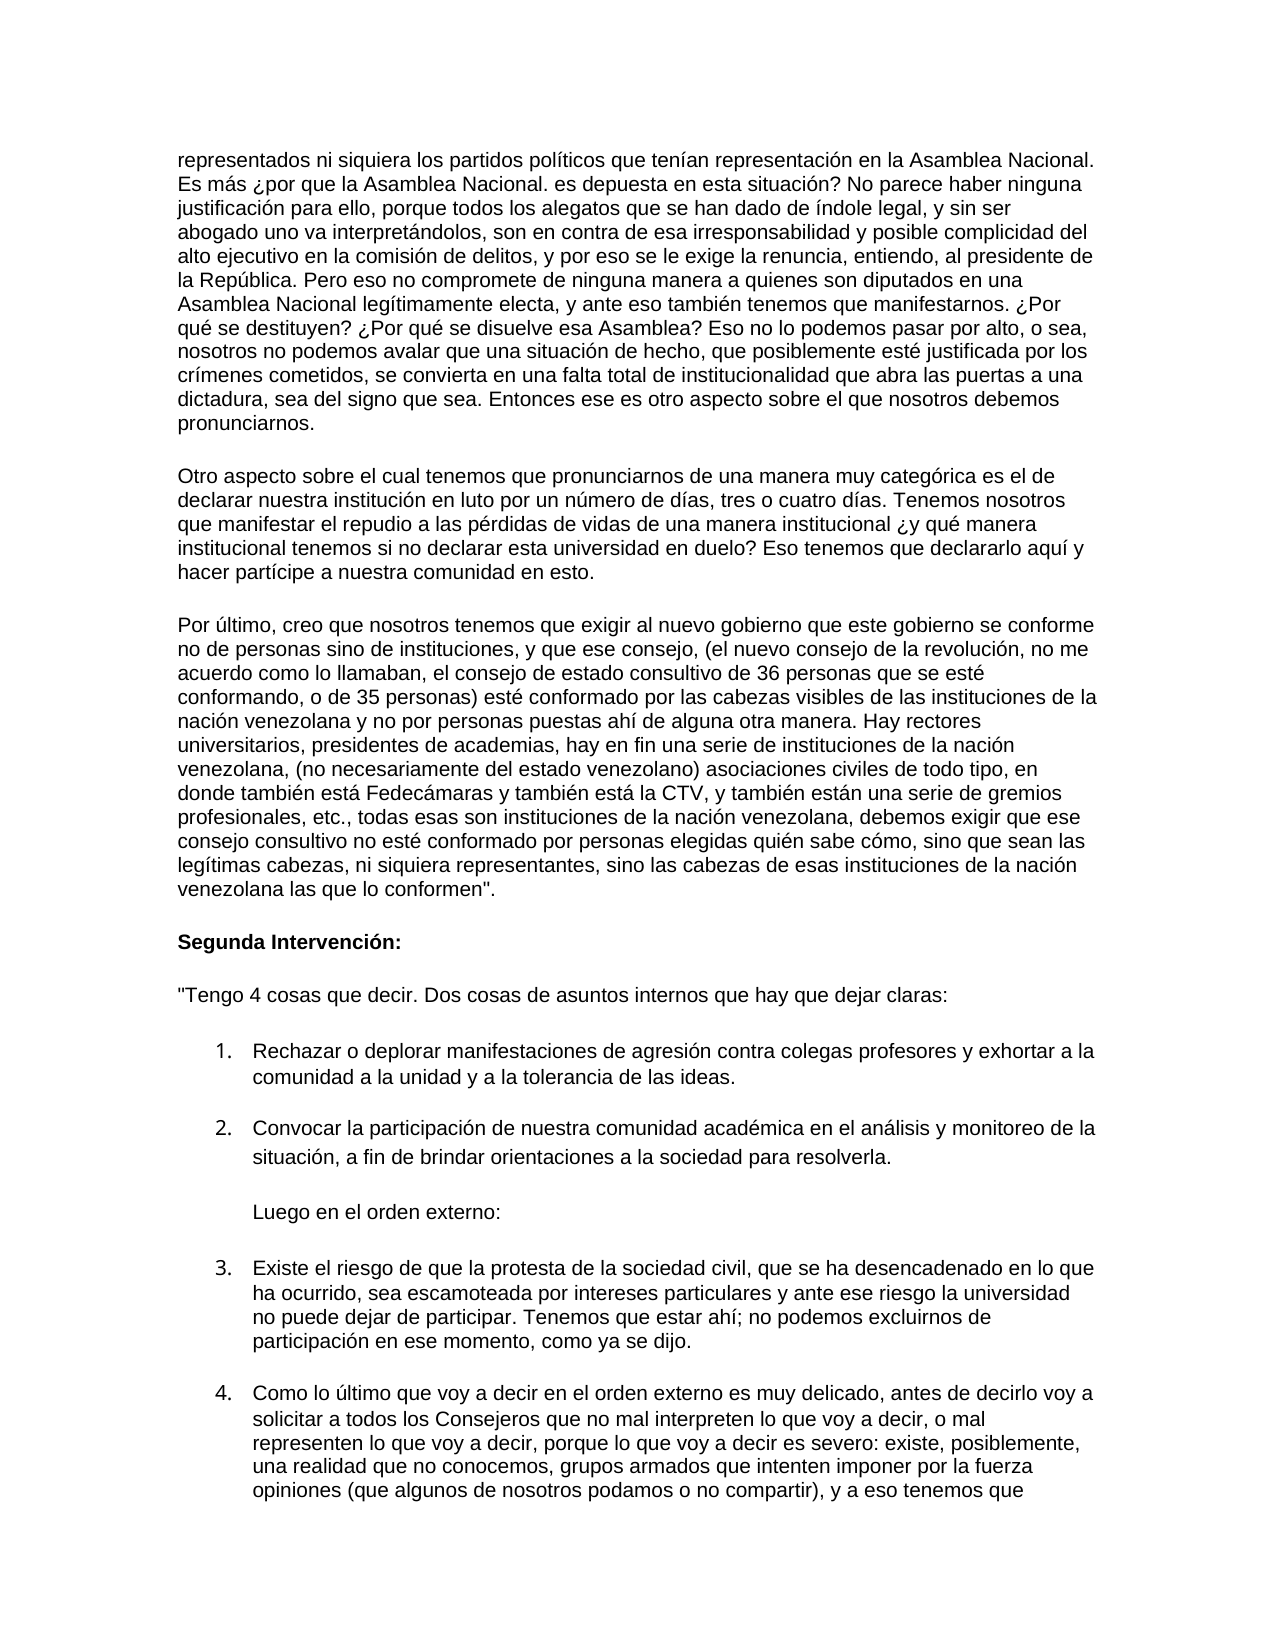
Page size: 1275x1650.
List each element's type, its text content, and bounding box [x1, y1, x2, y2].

text Segunda Intervención: [177, 930, 1098, 954]
text Por último, creo que nosotros tenemos que exigir al nuevo gobierno que este gobierno se conforme no de personas sino de instituciones, y que ese consejo, (el nuevo consejo de la revolución, no me acuerdo como lo llamaban, el consejo de estado consultivo de 36 personas que se esté conformando, o de 35 personas) esté conformado por las cabezas visibles de las instituciones de la nación venezolana y no por personas puestas ahí de alguna otra manera. Hay rectores universitarios, presidentes de academias, hay en fin una serie de instituciones de la nación venezolana, (no necesariamente del estado venezolano) asociaciones civiles de todo tipo, en donde también está Fedecámaras y también está la CTV, y también están una serie de gremios profesionales, etc., todas esas son instituciones de la nación venezolana, debemos exigir que ese consejo consultivo no esté conformado por personas elegidas quién sabe cómo, sino que sean las legítimas cabezas, ni siquiera representantes, sino las cabezas de esas instituciones de la nación venezolana las que lo conformen". [177, 613, 1098, 901]
text "Tengo 4 cosas que decir. Dos cosas de asuntos internos que hay que dejar claras: [177, 983, 1098, 1007]
list Rechazar o deplorar manifestaciones de agresión contra colegas profesores y exhortar a la comunidad a la unidad y a la tolerancia de las ideas. [215, 1036, 1098, 1088]
text Otro aspecto sobre el cual tenemos que pronunciarnos de una manera muy categórica es el de declarar nuestra institución en luto por un número de días, tres o cuatro días. Tenemos nosotros que manifestar el repudio a las pérdidas de vidas de una manera institucional ¿y qué manera institucional tenemos si no declarar esta universidad en duelo? Eso tenemos que declararlo aquí y hacer partícipe a nuestra comunidad en esto. [177, 464, 1098, 584]
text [177, 148, 1098, 435]
list Convocar la participación de nuestra comunidad académica en el análisis y monitoreo de la situación, a fin de brindar orientaciones a la sociedad para resolverla. [215, 1113, 1098, 1170]
text Luego en el orden externo: [252, 1199, 1098, 1223]
list Existe el riesgo de que la protesta de la sociedad civil, que se ha desencadenado en lo que ha ocurrido, sea escamoteada por intereses particulares y ante ese riesgo la universidad no puede dejar de participar. Tenemos que estar ahí; no podemos excluirnos de participación en ese momento, como ya se dijo. [215, 1253, 1098, 1353]
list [215, 1378, 1098, 1502]
